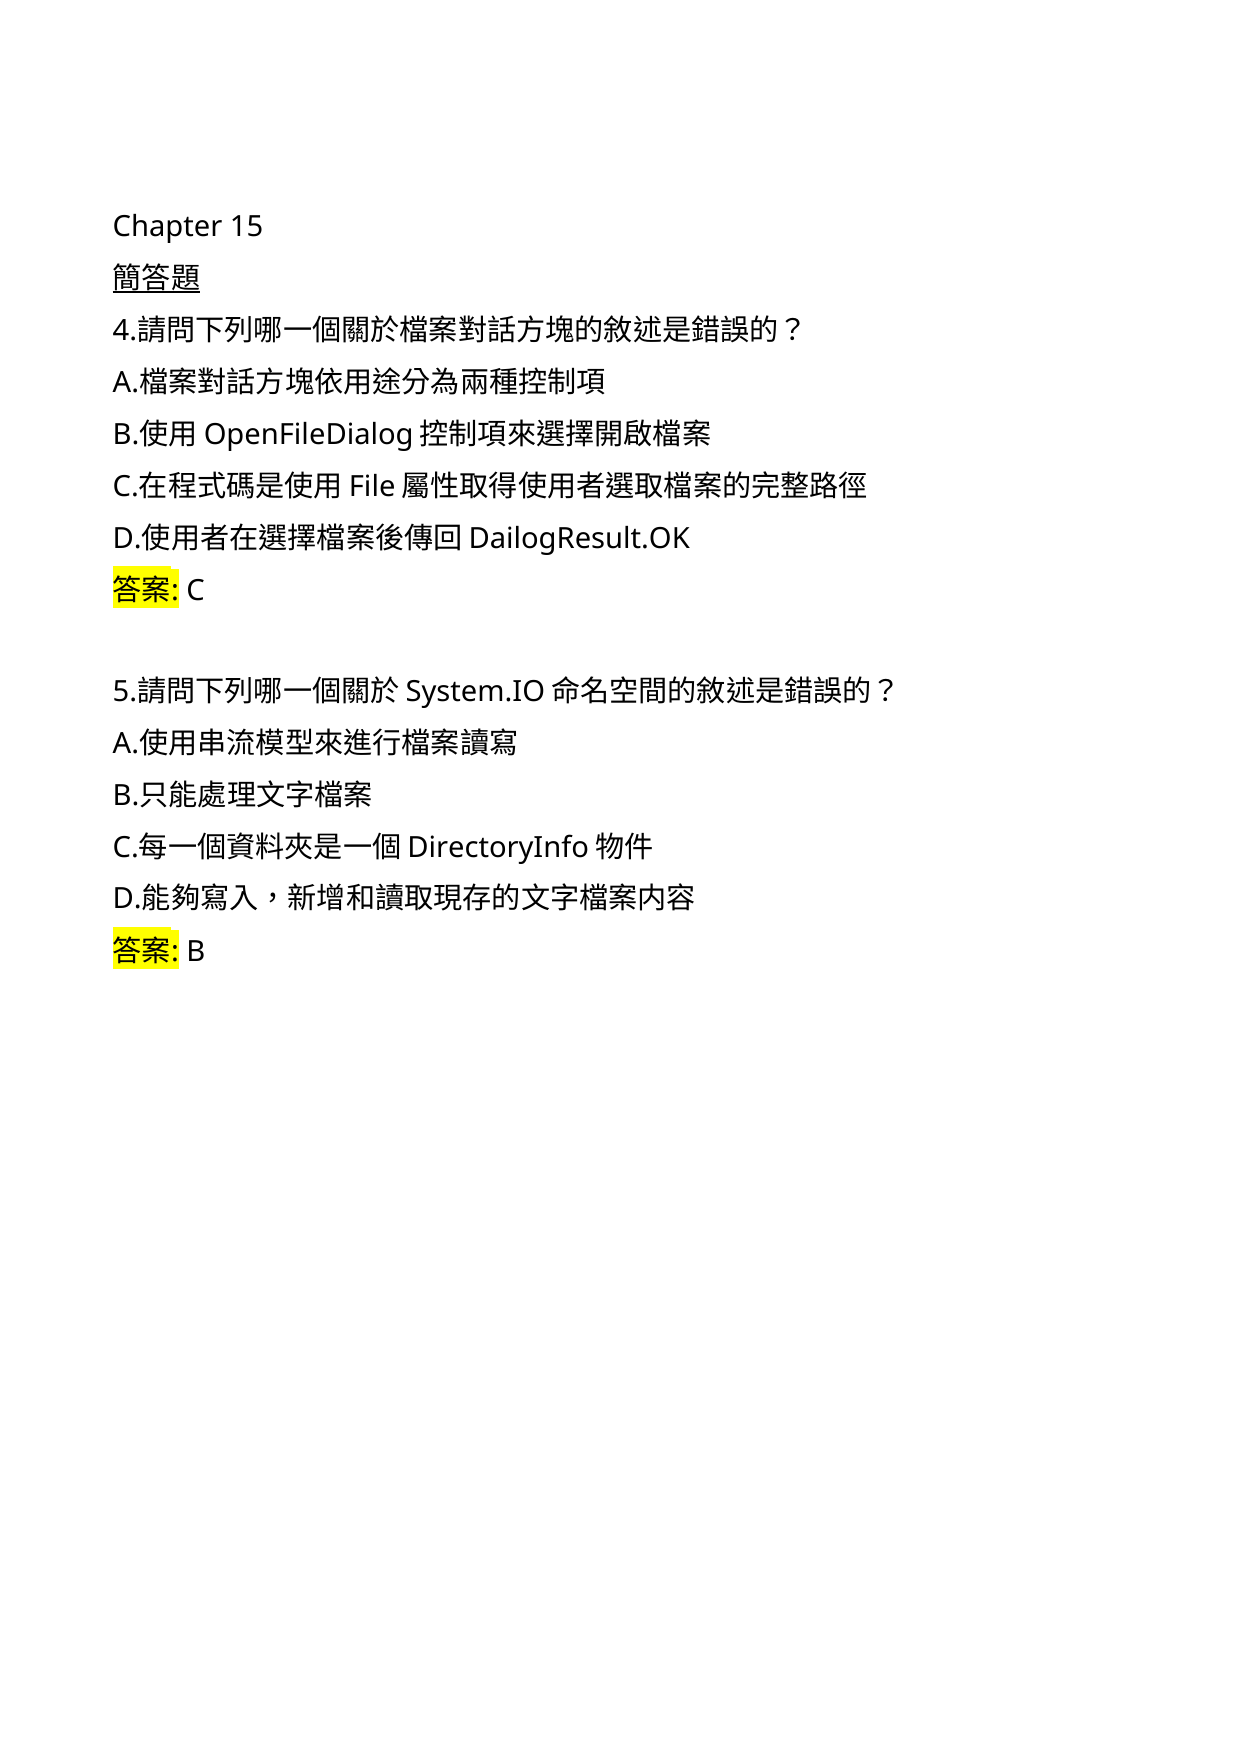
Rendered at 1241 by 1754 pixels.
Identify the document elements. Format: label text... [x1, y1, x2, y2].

text 4.請問下列哪一個關於檔案對話方塊的敘述是錯誤的？ [112, 306, 1128, 349]
text A.使用串流模型來進行檔案讀寫 [112, 719, 1128, 762]
text 簡答題 [112, 254, 1128, 297]
text 答案: C [171, 566, 1128, 608]
text B.只能處理文字檔案 [112, 771, 1128, 813]
text 答案: B [171, 927, 1128, 969]
text A.檔案對話方塊依用途分為兩種控制項 [112, 358, 1128, 401]
text D.使用者在選擇檔案後傳回DailogResult.OK [112, 514, 1128, 557]
text 5.請問下列哪一個關於System.IO命名空間的敘述是錯誤的？ [112, 667, 1128, 709]
text B.使用OpenFileDialog控制項來選擇開啟檔案 [112, 410, 1128, 453]
text Chapter 15 [112, 205, 1128, 245]
text C.每一個資料夾是一個DirectoryInfo物件 [112, 823, 1128, 866]
text C.在程式碼是使用File屬性取得使用者選取檔案的完整路徑 [112, 462, 1128, 504]
text D.能夠寫入，新增和讀取現存的文字檔案内容 [112, 875, 1128, 917]
